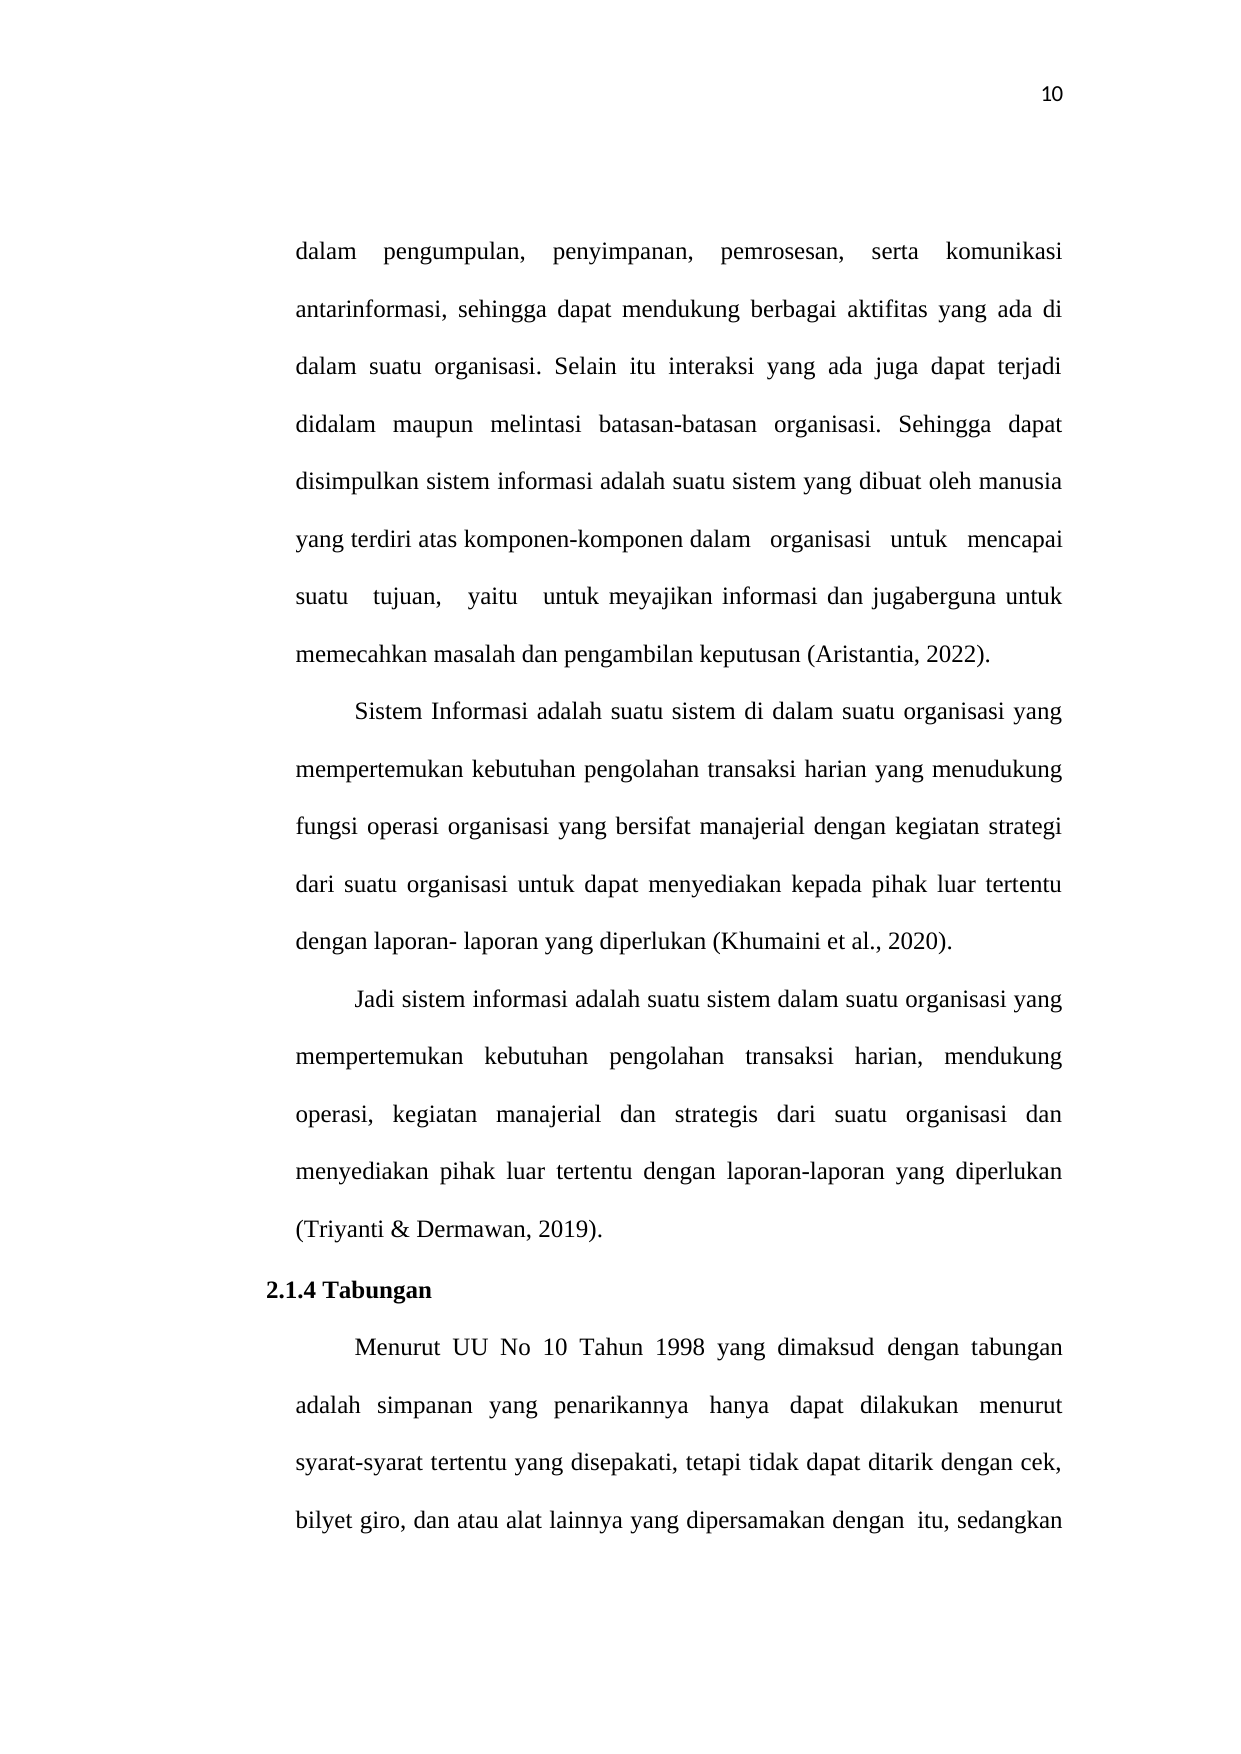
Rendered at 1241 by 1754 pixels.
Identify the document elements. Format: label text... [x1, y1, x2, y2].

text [295, 236, 1063, 667]
subtitle 2.1.4 Tabungan [236, 1275, 1063, 1304]
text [295, 1332, 1063, 1534]
text Sistem Informasi adalah suatu sistem di dalam suatu organisasi yang mempertemukan kebutuhan pengolahan transaksi harian yang menudukung fungsi operasi organisasi yang bersifat manajerial dengan kegiatan strategi dari suatu organisasi untuk dapat menyediakan kepada pihak luar tertentu dengan laporan- laporan yang diperlukan (Khumaini et al., 2020). [295, 696, 1063, 955]
text Jadi sistem informasi adalah suatu sistem dalam suatu organisasi yang mempertemukan kebutuhan pengolahan transaksi harian, mendukung operasi, kegiatan manajerial dan strategis dari suatu organisasi dan menyediakan pihak luar tertentu dengan laporan-laporan yang diperlukan (Triyanti & Dermawan, 2019). [295, 984, 1063, 1242]
